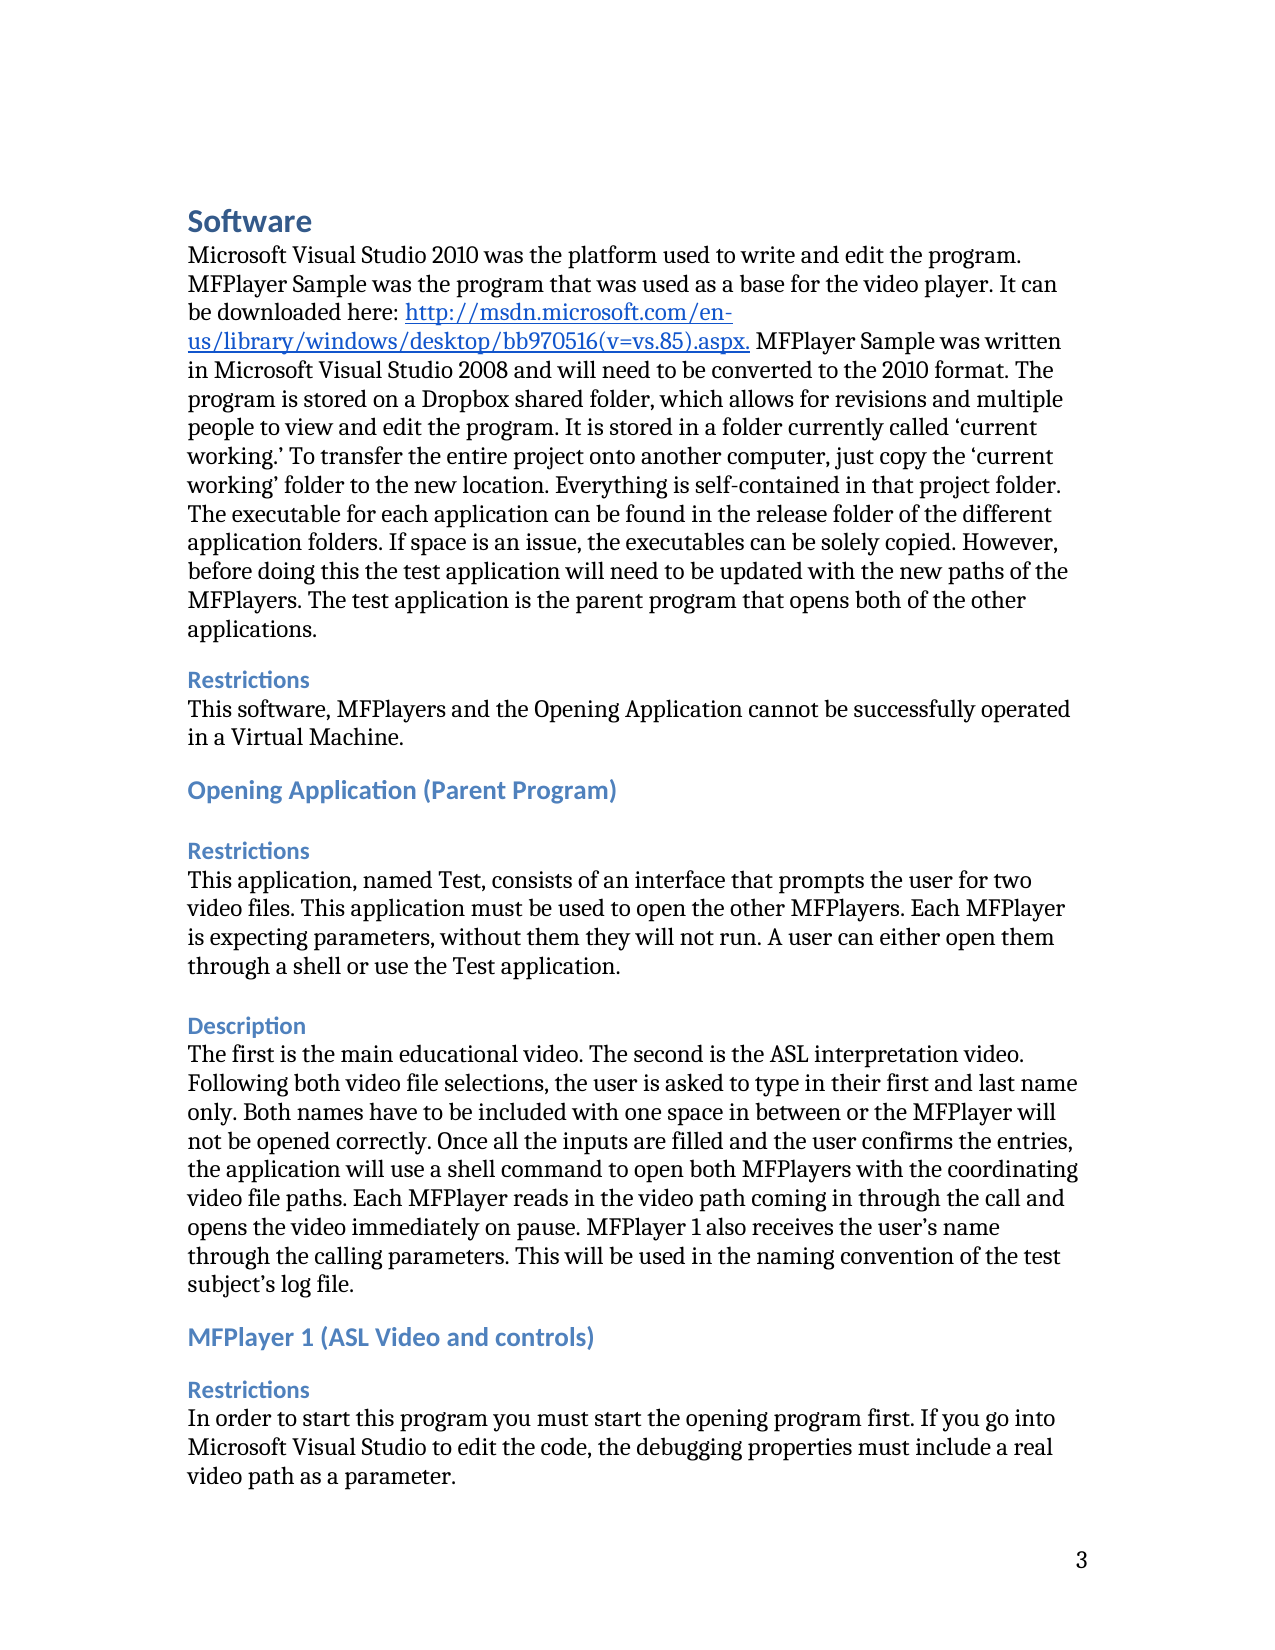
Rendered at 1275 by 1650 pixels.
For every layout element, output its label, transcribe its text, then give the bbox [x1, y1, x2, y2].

text In order to start this program you must start the opening program first. If you go into Microsoft Visual Studio to edit the code, the debugging properties must include a real video path as a parameter. [187, 1404, 1087, 1491]
text Microsoft Visual Studio 2010 was the platform used to write and edit the program. MFPlayer Sample was the program that was used as a base for the video player. It can be downloaded here: http://msdn.microsoft.com/en-us/library/windows/desktop/bb970516(v=vs.85).aspx. MFPlayer Sample was written in Microsoft Visual Studio 2008 and will need to be converted to the 2010 format. The program is stored on a Dropbox shared folder, which allows for revisions and multiple people to view and edit the program. It is stored in a folder currently called ‘current working.’ To transfer the entire project onto another computer, just copy the ‘current working’ folder to the new location. Everything is self-contained in that project folder. The executable for each application can be found in the release folder of the different application folders. If space is an issue, the executables can be solely copied. However, before doing this the test application will need to be updated with the new paths of the MFPlayers. The test application is the parent program that opens both of the other applications. [187, 241, 1087, 643]
text The first is the main educational video. The second is the ASL interpretation video. Following both video file selections, the user is asked to type in their first and last name only. Both names have to be included with one space in between or the MFPlayer will not be opened correctly. Once all the inputs are filled and the user confirms the entries, the application will use a shell command to open both MFPlayers with the coordinating video file paths. Each MFPlayer reads in the video path coming in through the call and opens the video immediately on pause. MFPlayer 1 also receives the user’s name through the calling parameters. This will be used in the naming convention of the test subject’s log file. [187, 1040, 1087, 1299]
subtitle MFPlayer 1 (ASL Video and controls) [187, 1320, 1087, 1353]
text This software, MFPlayers and the Opening Application cannot be successfully operated in a Virtual Machine. [187, 694, 1087, 752]
text This application, named Test, consists of an interface that prompts the user for two video files. This application must be used to open the other MFPlayers. Each MFPlayer is expecting parameters, without them they will not run. A user can either open them through a shell or use the Test application. [187, 866, 1087, 981]
subtitle Restrictions [187, 664, 1087, 694]
subtitle Software [187, 200, 1087, 241]
subtitle Opening Application (Parent Program) [187, 773, 1087, 806]
subtitle Restrictions [187, 835, 1087, 866]
subtitle Description [187, 1010, 1087, 1040]
subtitle Restrictions [187, 1374, 1087, 1404]
